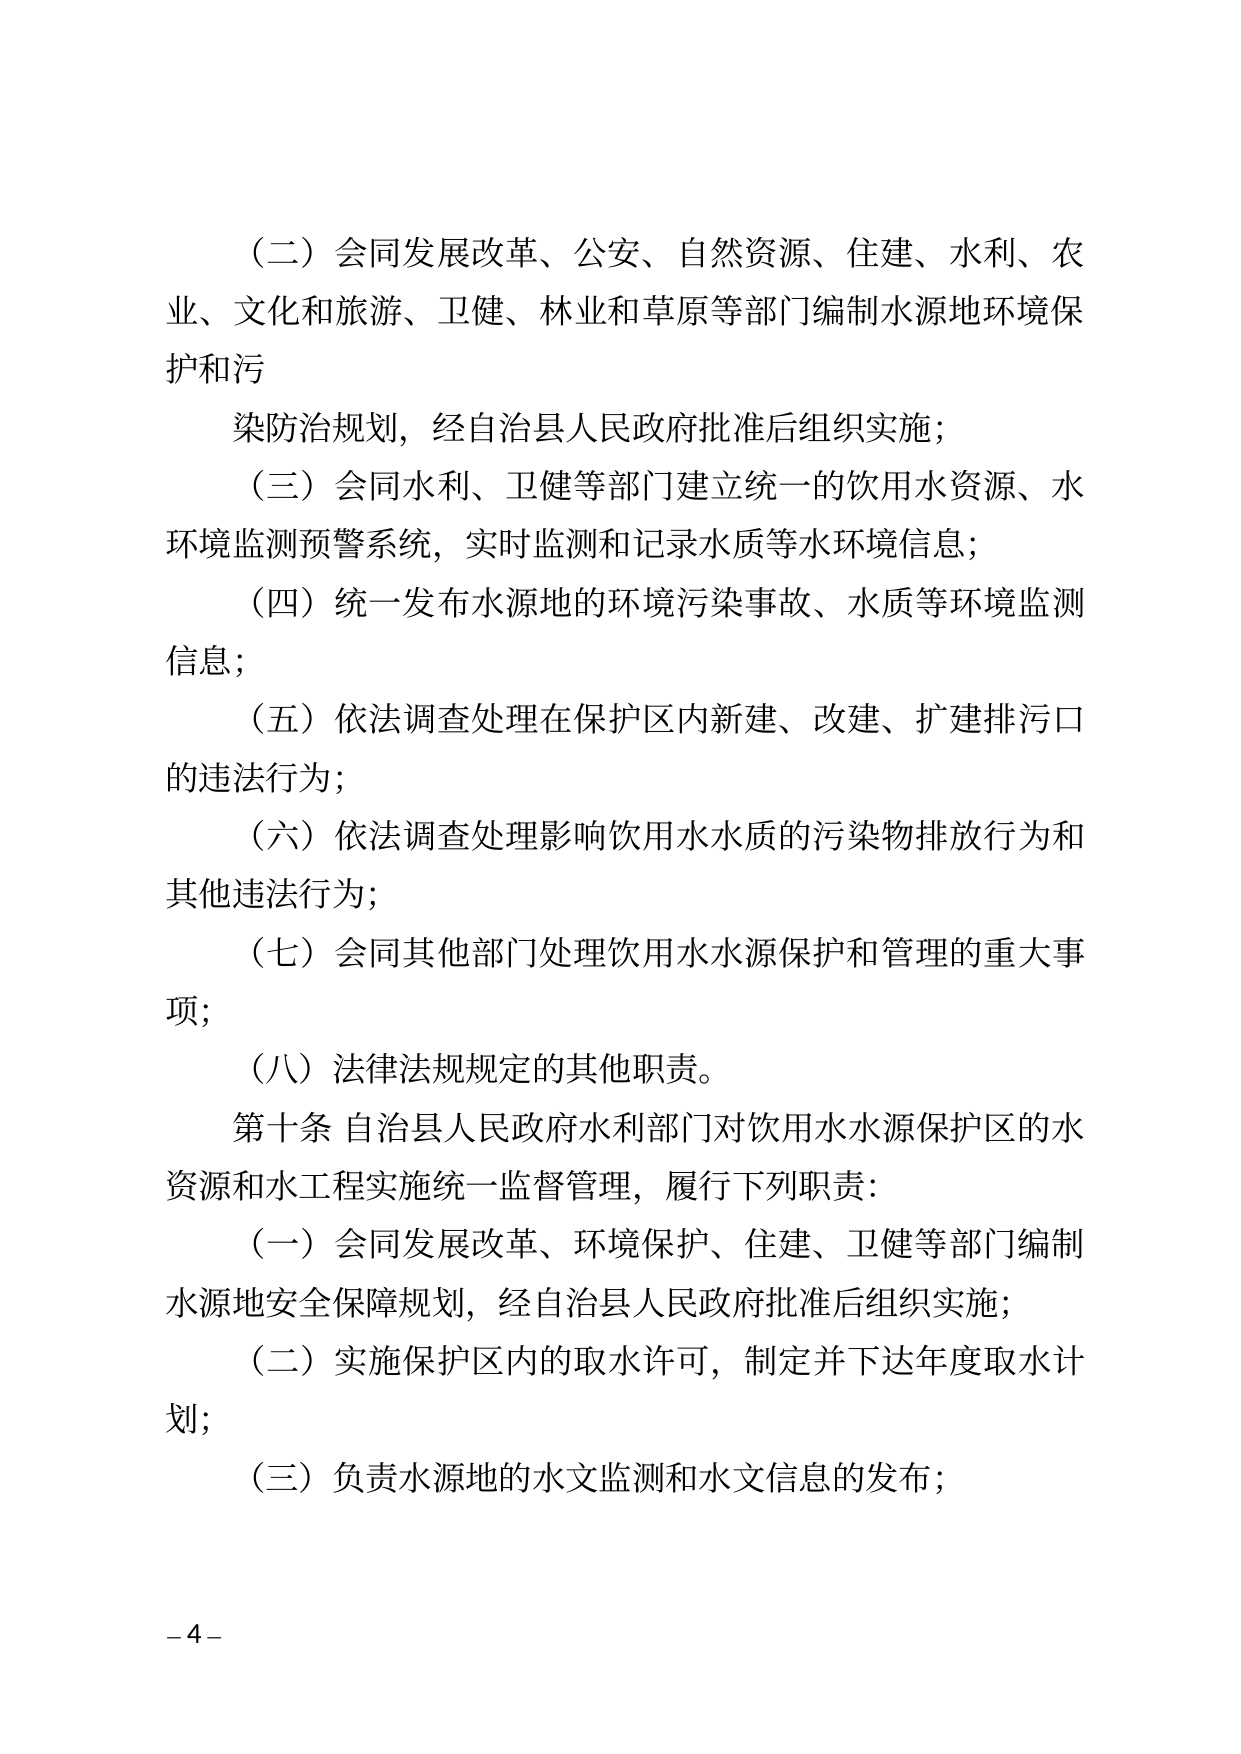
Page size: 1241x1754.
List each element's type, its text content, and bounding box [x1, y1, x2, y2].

text （三）会同水利、卫健等部门建立统一的饮用水资源、水环境监测预警系统，实时监测和记录水质等水环境信息； [165, 452, 1087, 568]
text （一）会同发展改革、环境保护、住建、卫健等部门编制水源地安全保障规划，经自治县人民政府批准后组织实施； [165, 1210, 1087, 1327]
text （二）会同发展改革、公安、自然资源、住建、水利、农业、文化和旅游、卫健、林业和草原等部门编制水源地环境保护和污 [165, 218, 1087, 393]
text （三）负责水源地的水文监测和水文信息的发布； [165, 1443, 1087, 1502]
text （七）会同其他部门处理饮用水水源保护和管理的重大事项； [165, 918, 1087, 1035]
text 染防治规划，经自治县人民政府批准后组织实施； [165, 393, 1087, 452]
text （五）依法调查处理在保护区内新建、改建、扩建排污口的违法行为； [165, 685, 1087, 802]
text （八）法律法规规定的其他职责。 [165, 1035, 1087, 1093]
text （二）实施保护区内的取水许可，制定并下达年度取水计划； [165, 1327, 1087, 1443]
text （四）统一发布水源地的环境污染事故、水质等环境监测信息； [165, 568, 1087, 685]
text 第十条 自治县人民政府水利部门对饮用水水源保护区的水资源和水工程实施统一监督管理，履行下列职责： [165, 1093, 1087, 1210]
text （六）依法调查处理影响饮用水水质的污染物排放行为和其他违法行为； [165, 802, 1087, 918]
